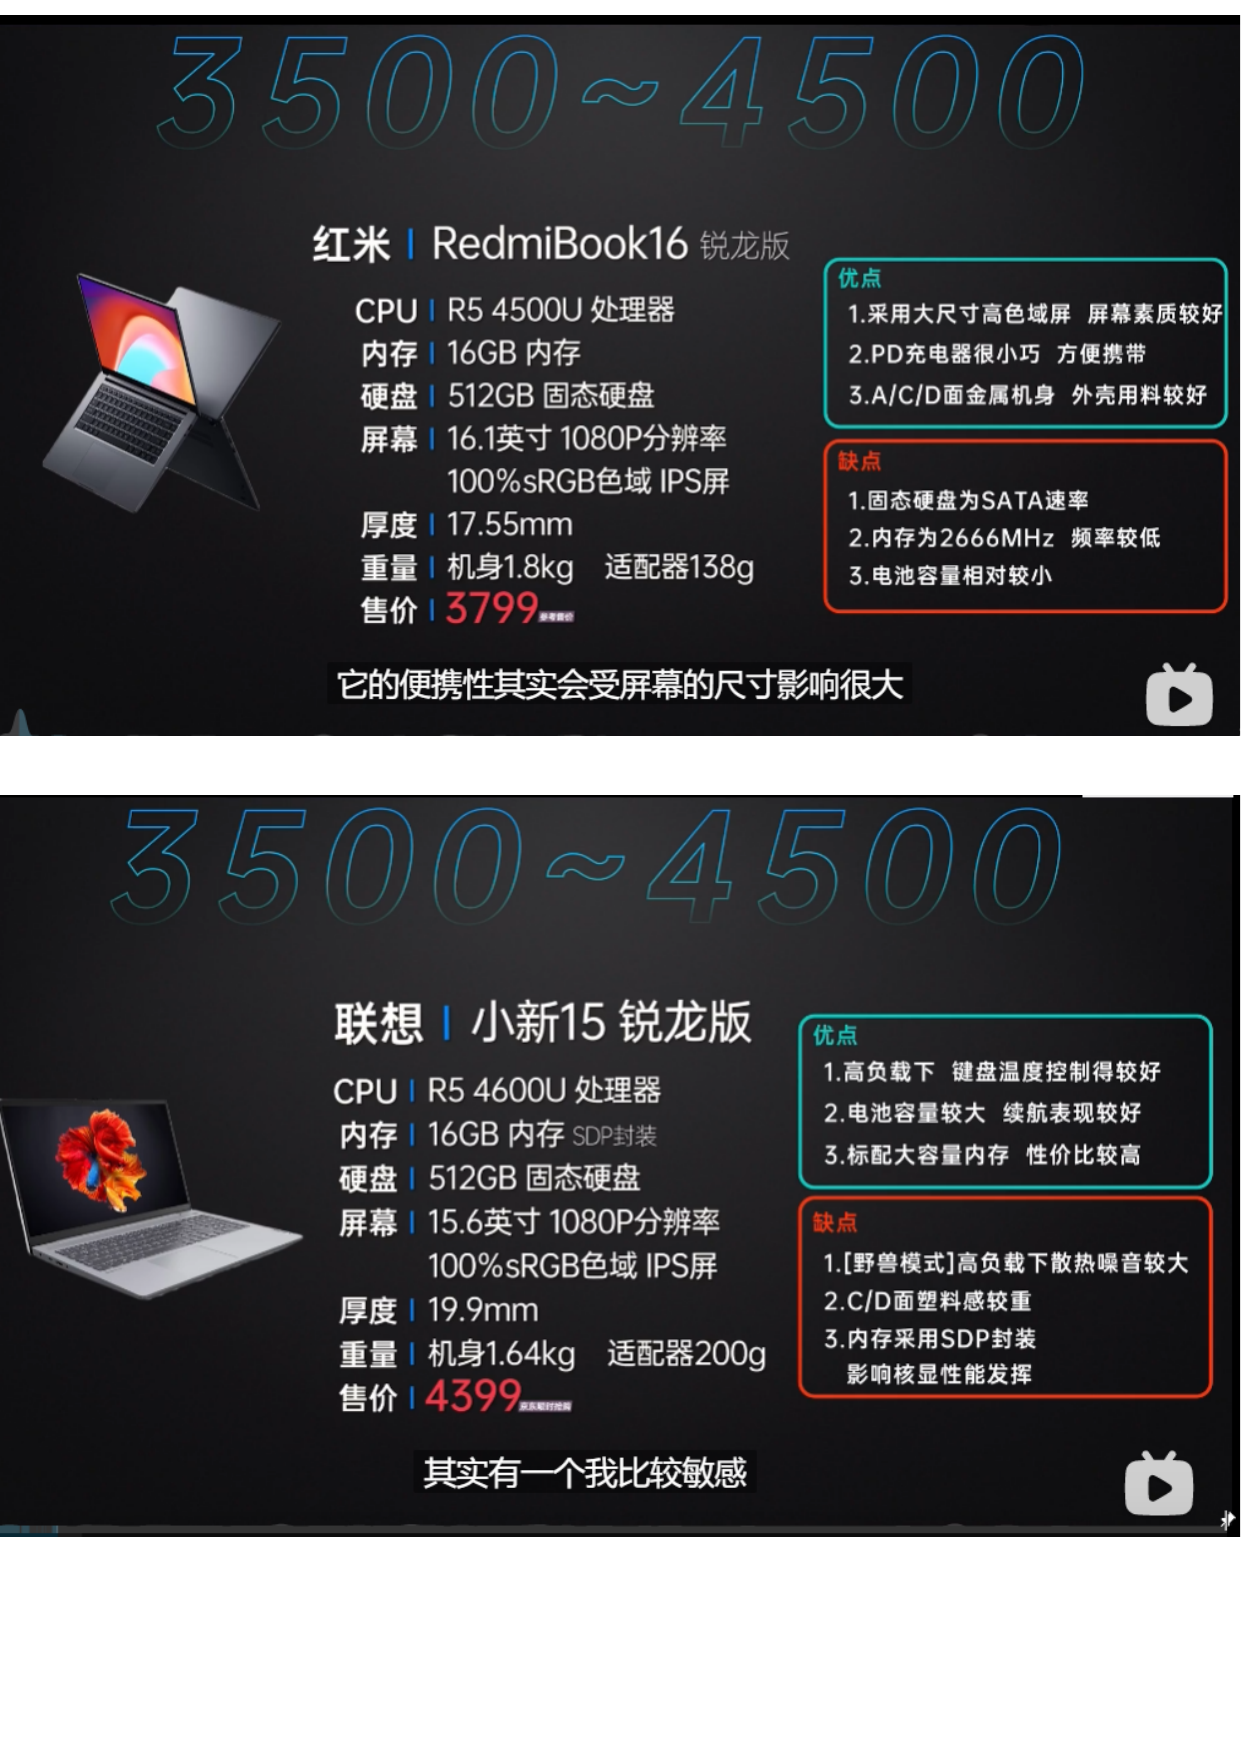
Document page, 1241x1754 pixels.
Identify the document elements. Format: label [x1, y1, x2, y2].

picture [0, 795, 1241, 1537]
picture [0, 15, 1241, 736]
